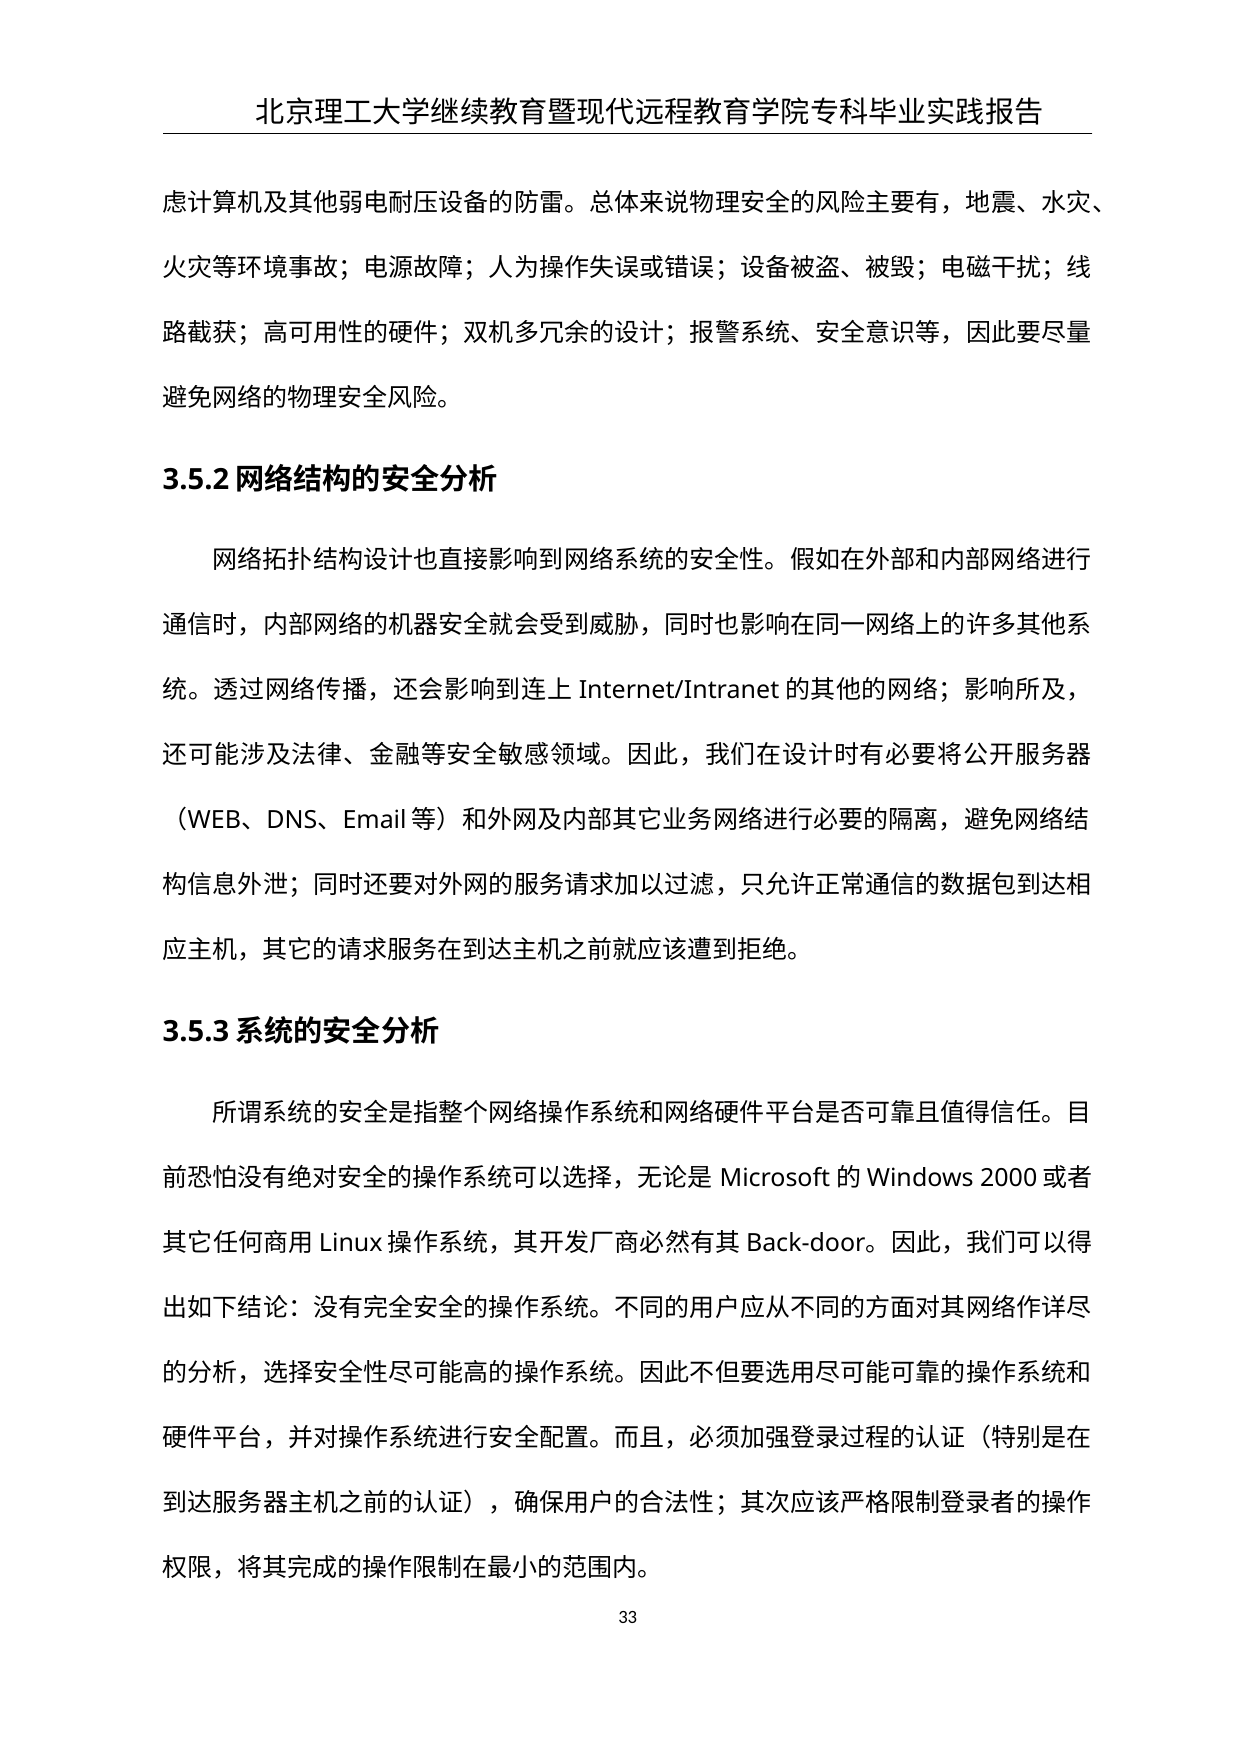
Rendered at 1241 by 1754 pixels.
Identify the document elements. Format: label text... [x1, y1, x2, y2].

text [162, 168, 1092, 428]
text 所谓系统的安全是指整个网络操作系统和网络硬件平台是否可靠且值得信任。目前恐怕没有绝对安全的操作系统可以选择，无论是Microsoft 的Windows 2000或者其它任何商用Linux操作系统，其开发厂商必然有其Back-door。因此，我们可以得出如下结论：没有完全安全的操作系统。不同的用户应从不同的方面对其网络作详尽的分析，选择安全性尽可能高的操作系统。因此不但要选用尽可能可靠的操作系统和硬件平台，并对操作系统进行安全配置。而且，必须加强登录过程的认证（特别是在到达服务器主机之前的认证），确保用户的合法性；其次应该严格限制登录者的操作权限，将其完成的操作限制在最小的范围内。 [162, 1078, 1092, 1598]
text 网络结构的安全分析 [162, 444, 1092, 509]
text 系统的安全分析 [162, 996, 1092, 1061]
text 网络拓扑结构设计也直接影响到网络系统的安全性。假如在外部和内部网络进行通信时，内部网络的机器安全就会受到威胁，同时也影响在同一网络上的许多其他系统。透过网络传播，还会影响到连上Internet/Intranet的其他的网络；影响所及，还可能涉及法律、金融等安全敏感领域。因此，我们在设计时有必要将公开服务器（WEB、DNS、Email等）和外网及内部其它业务网络进行必要的隔离，避免网络结构信息外泄；同时还要对外网的服务请求加以过滤，只允许正常通信的数据包到达相应主机，其它的请求服务在到达主机之前就应该遭到拒绝。 [162, 525, 1092, 980]
